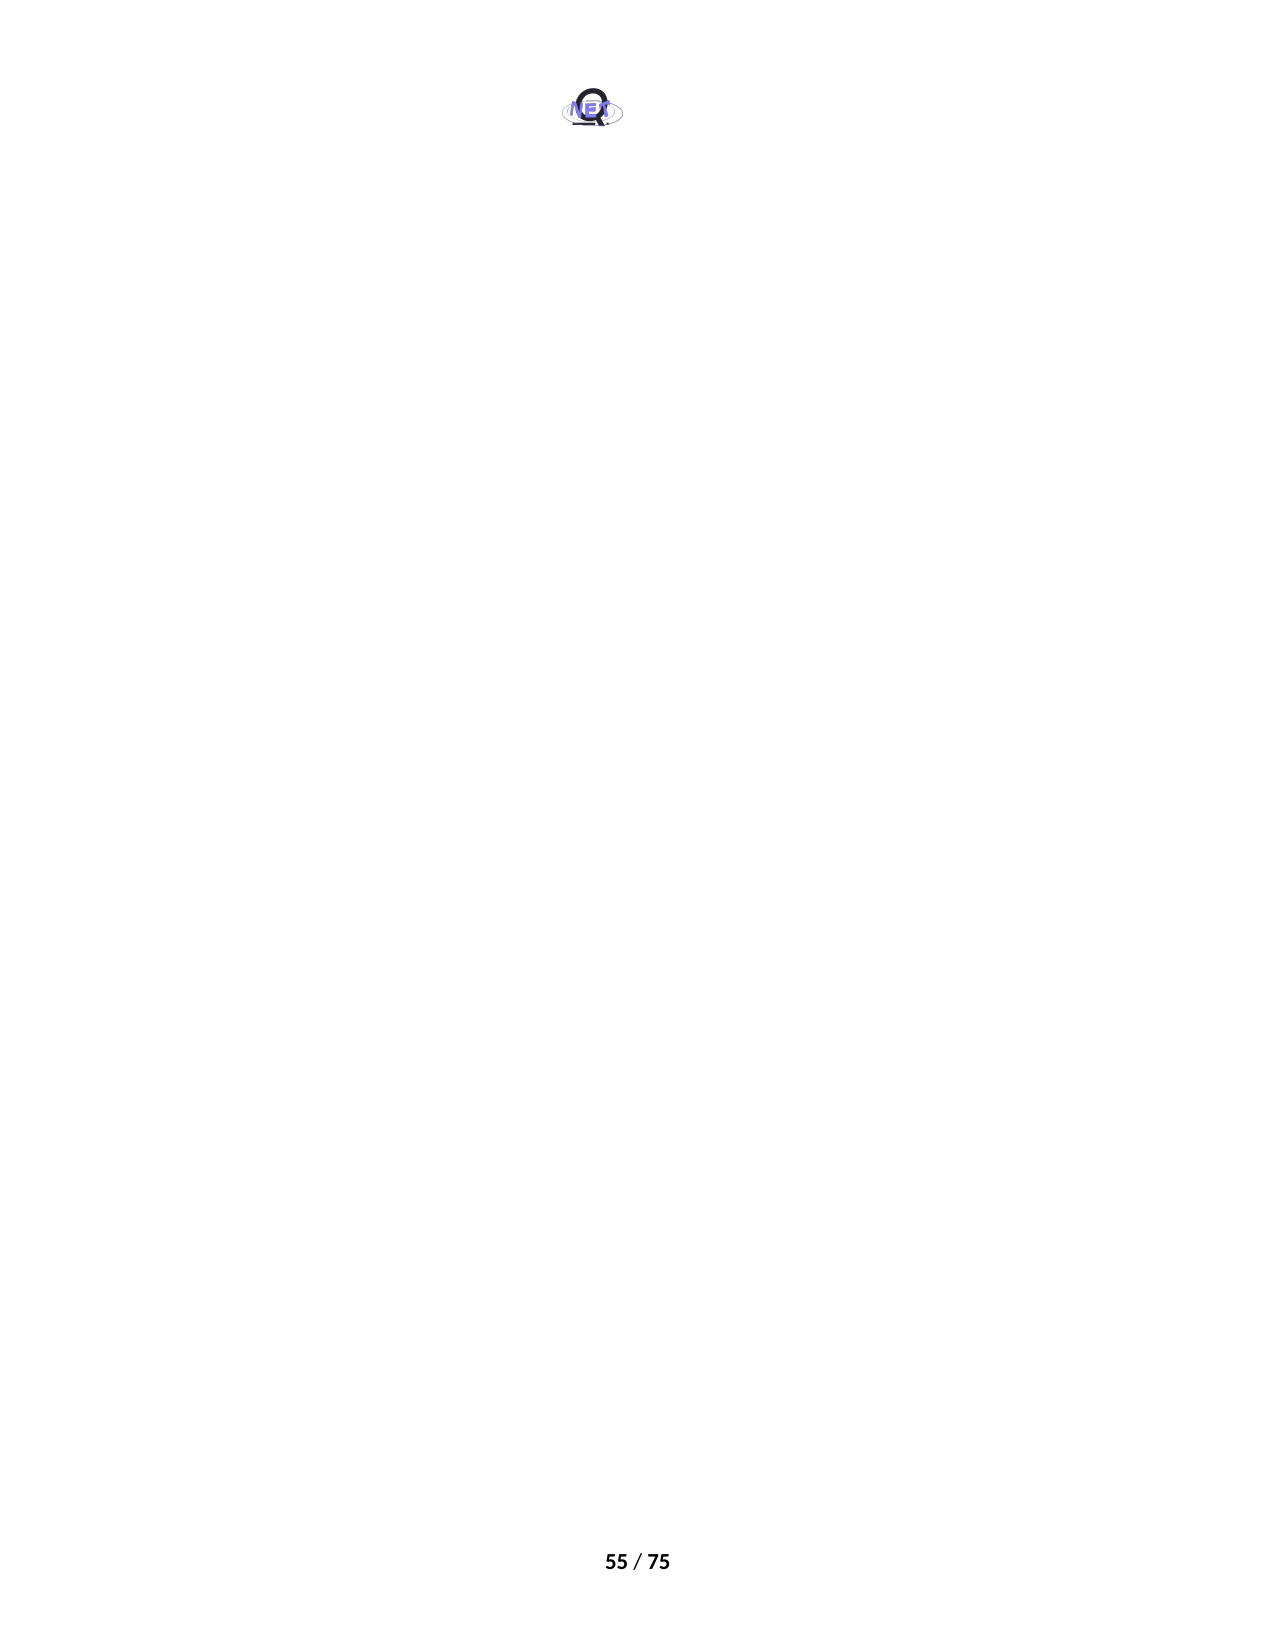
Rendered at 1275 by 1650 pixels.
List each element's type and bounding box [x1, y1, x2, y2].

picture [556, 80, 632, 131]
